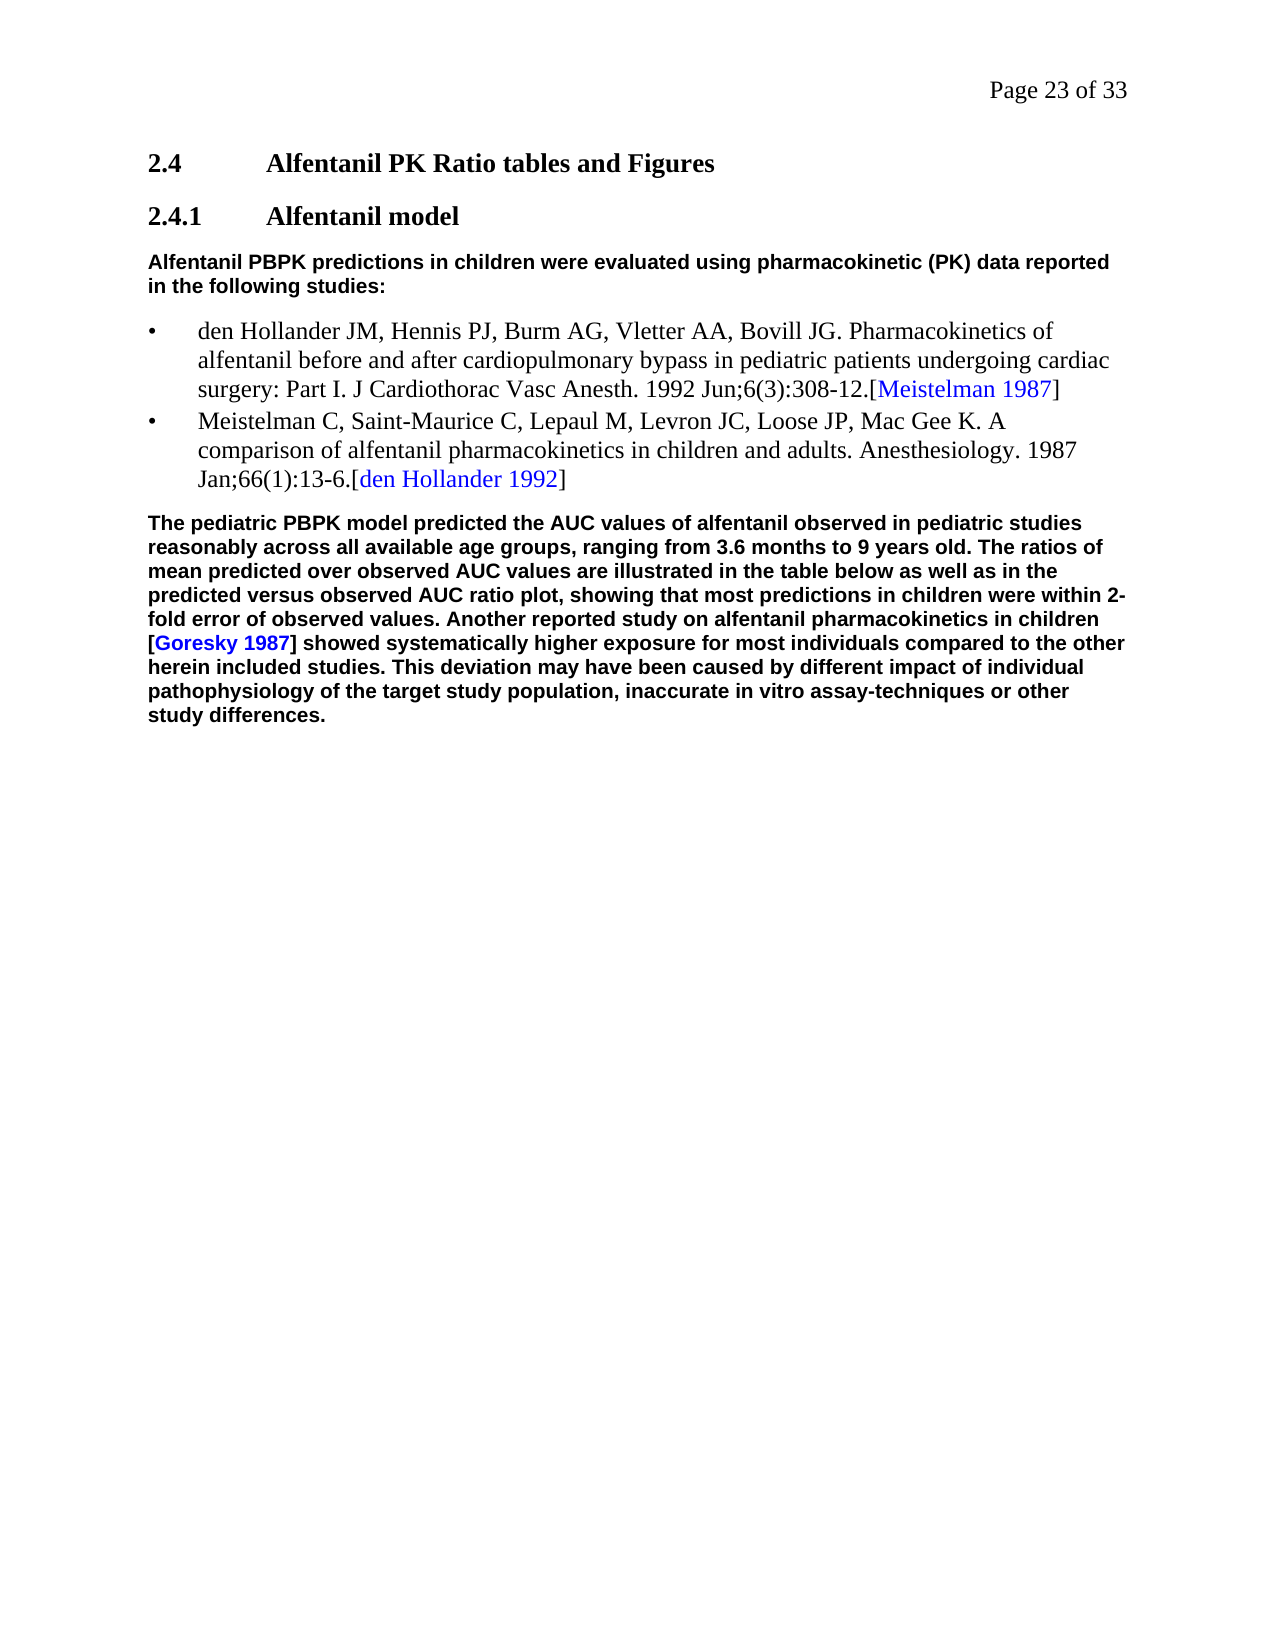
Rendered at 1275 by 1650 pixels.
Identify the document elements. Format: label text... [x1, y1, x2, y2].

subtitle Alfentanil model [148, 199, 1127, 231]
subtitle Alfentanil PK Ratio tables and Figures [148, 148, 1127, 179]
text The pediatric PBPK model predicted the AUC values of alfentanil observed in pediatric studies reasonably across all available age groups, ranging from 3.6 months to 9 years old. The ratios of mean predicted over observed AUC values are illustrated in the table below as well as in the predicted versus observed AUC ratio plot, showing that most predictions in children were within 2-fold error of observed values. Another reported study on alfentanil pharmacokinetics in children [Goresky 1987] showed systematically higher exposure for most individuals compared to the other herein included studies. This deviation may have been caused by different impact of individual pathophysiology of the target study population, inaccurate in vitro assay-techniques or other study differences. [148, 511, 1127, 727]
list Meistelman C, Saint-Maurice C, Lepaul M, Levron JC, Loose JP, Mac Gee K. A comparison of alfentanil pharmacokinetics in children and adults. Anesthesiology. 1987 Jan;66(1):13-6.[den Hollander 1992] [148, 406, 1127, 492]
list den Hollander JM, Hennis PJ, Burm AG, Vletter AA, Bovill JG. Pharmacokinetics of alfentanil before and after cardiopulmonary bypass in pediatric patients undergoing cardiac surgery: Part I. J Cardiothorac Vasc Anesth. 1992 Jun;6(3):308-12.[Meistelman 1987] [148, 316, 1127, 402]
text Alfentanil PBPK predictions in children were evaluated using pharmacokinetic (PK) data reported in the following studies: [148, 249, 1127, 297]
